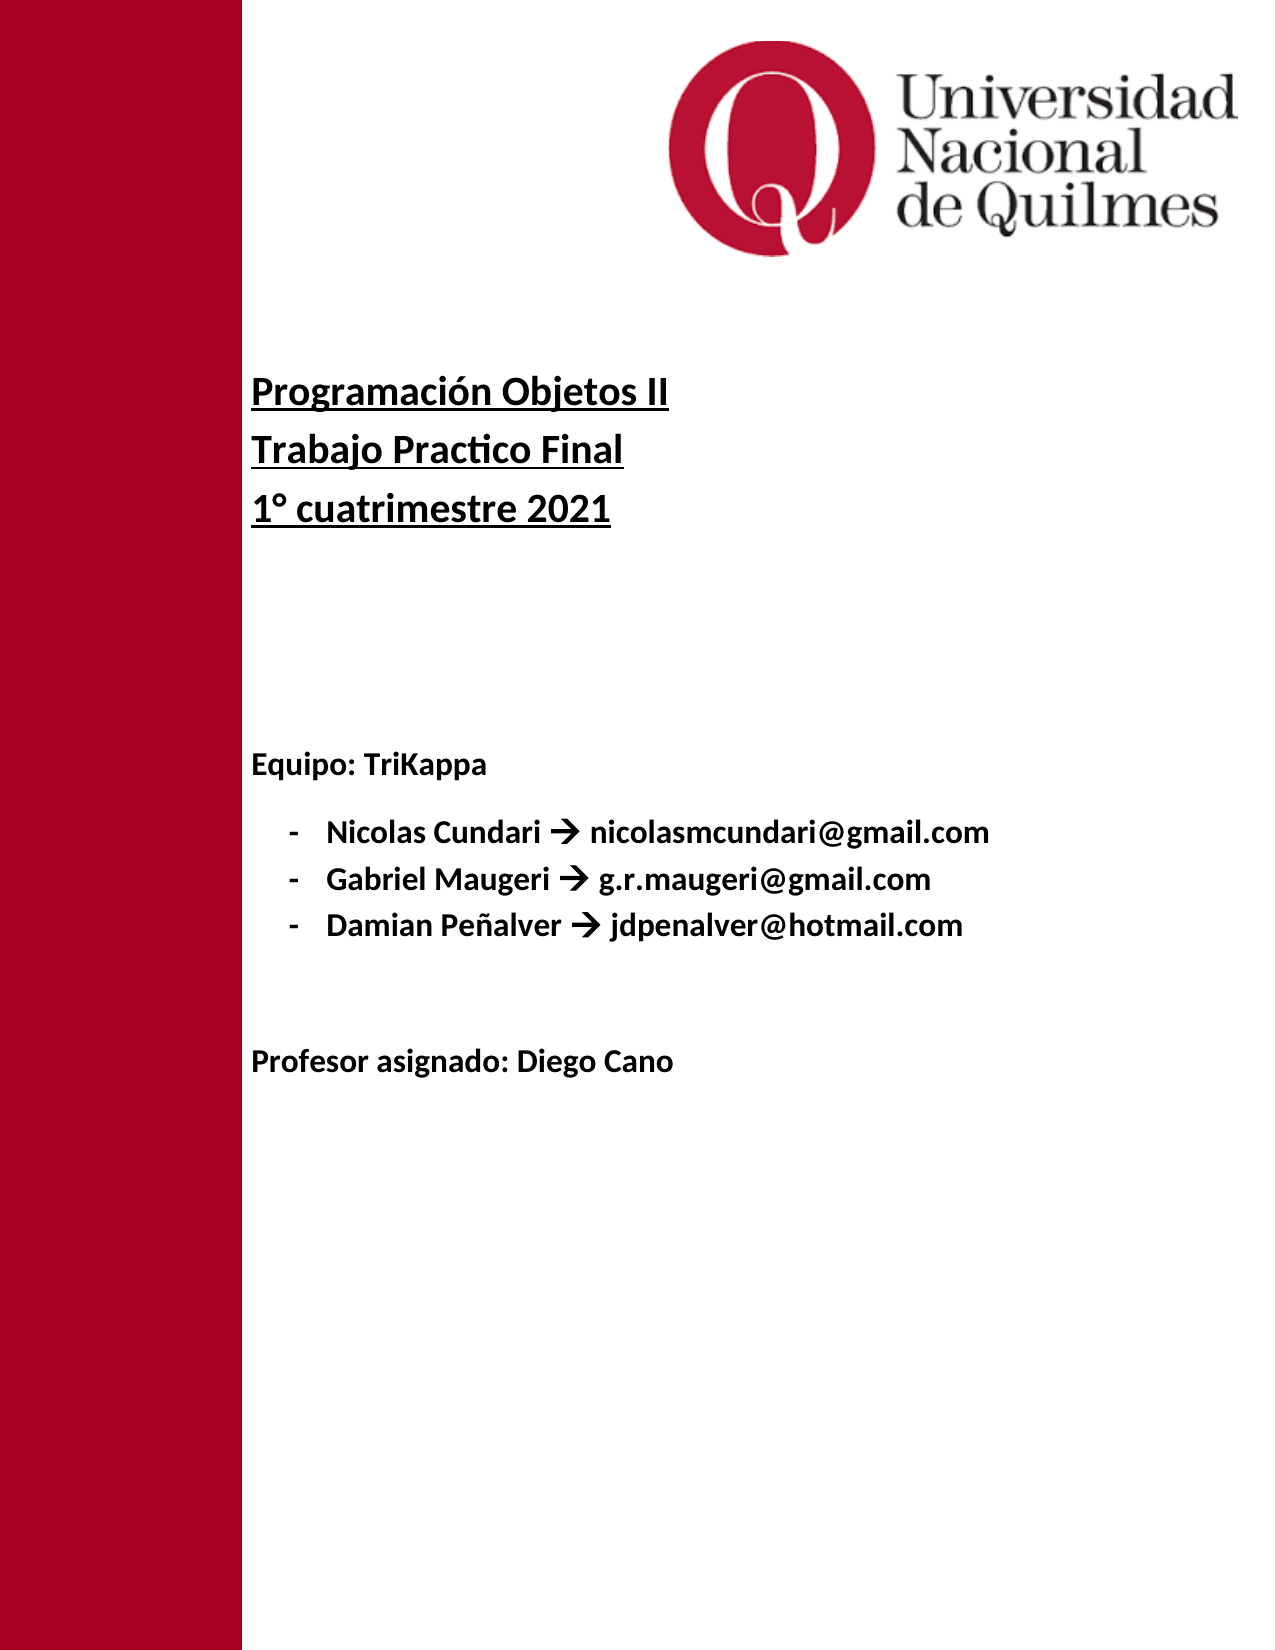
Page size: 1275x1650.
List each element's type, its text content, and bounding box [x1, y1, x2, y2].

list Nicolas Cundari nicolasmcundari@gmail.com [288, 811, 1098, 852]
text 1° cuatrimestre 2021 [251, 482, 1098, 533]
picture [668, 41, 1239, 257]
text Equipo: TriKappa [251, 743, 1098, 784]
list Damian Peñalver jdpenalver@hotmail.com [288, 904, 1098, 945]
text Programación Objetos II [251, 365, 1098, 416]
text Profesor asignado: Diego Cano [177, 1039, 1098, 1080]
list Gabriel Maugeri g.r.maugeri@gmail.com [288, 858, 1098, 898]
text Trabajo Practico Final [251, 423, 1098, 474]
